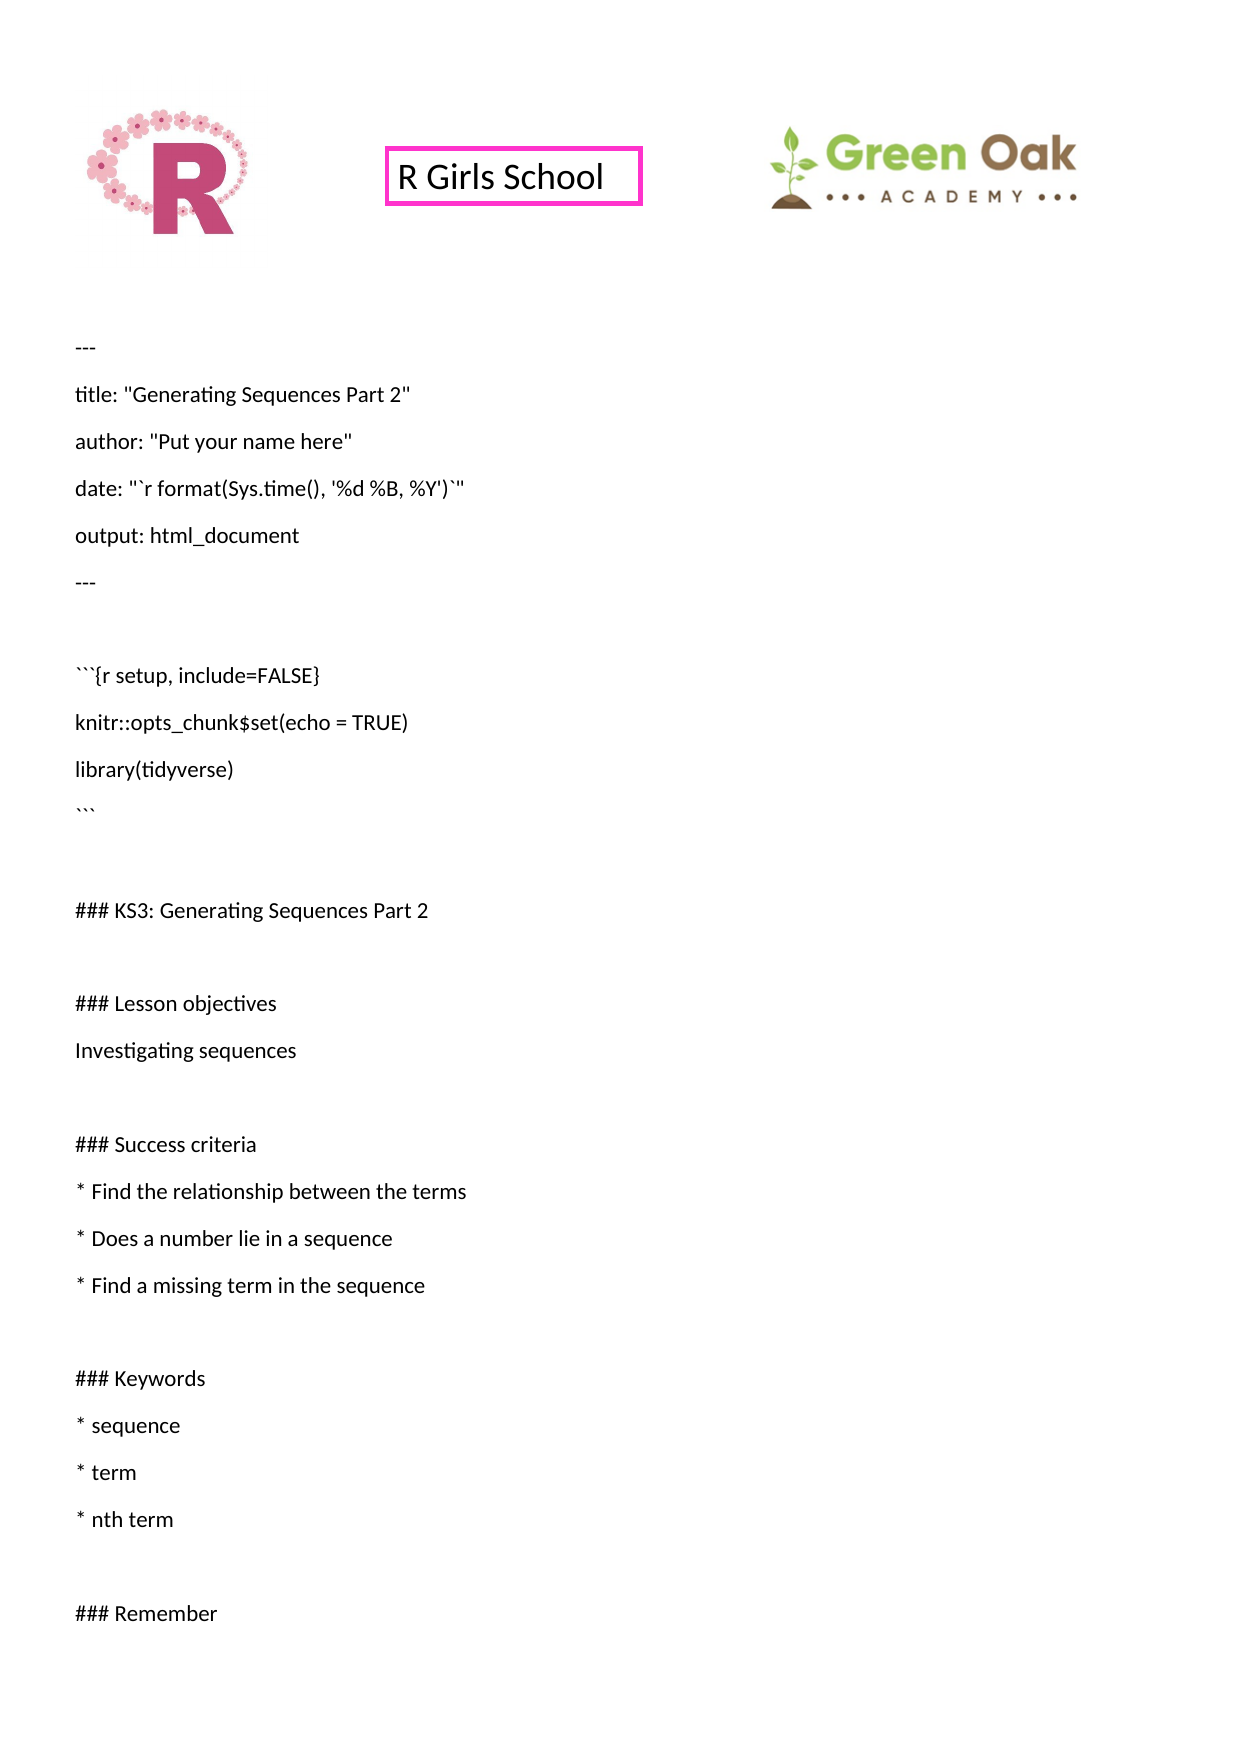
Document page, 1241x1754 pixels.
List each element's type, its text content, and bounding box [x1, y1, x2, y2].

text --- [75, 568, 1165, 596]
text library(tidyverse) [75, 755, 1165, 783]
text ```{r setup, include=FALSE} [75, 661, 1165, 689]
text date: "`r format(Sys.time(), '%d %B, %Y')`" [75, 474, 1165, 502]
text * sequence [75, 1411, 1165, 1439]
text ### Lesson objectives [75, 989, 1165, 1017]
text author: "Put your name here" [75, 427, 1165, 455]
text * nth term [75, 1505, 1165, 1533]
text * term [75, 1458, 1165, 1486]
text --- [75, 333, 1165, 361]
picture [763, 125, 1092, 212]
text title: "Generating Sequences Part 2" [75, 380, 1165, 408]
text knitr::opts_chunk$set(echo = TRUE) [75, 708, 1165, 736]
text ### KS3: Generating Sequences Part 2 [75, 896, 1165, 924]
text ``` [75, 802, 1165, 830]
text Investigating sequences [75, 1036, 1165, 1064]
text ### Keywords [75, 1364, 1165, 1392]
text ### Success criteria [75, 1130, 1165, 1158]
text * Find a missing term in the sequence [75, 1271, 1165, 1299]
text * Find the relationship between the terms [75, 1177, 1165, 1205]
text output: html_document [75, 521, 1165, 549]
text ### Remember [75, 1599, 1165, 1627]
picture [75, 75, 268, 268]
text * Does a number lie in a sequence [75, 1224, 1165, 1252]
